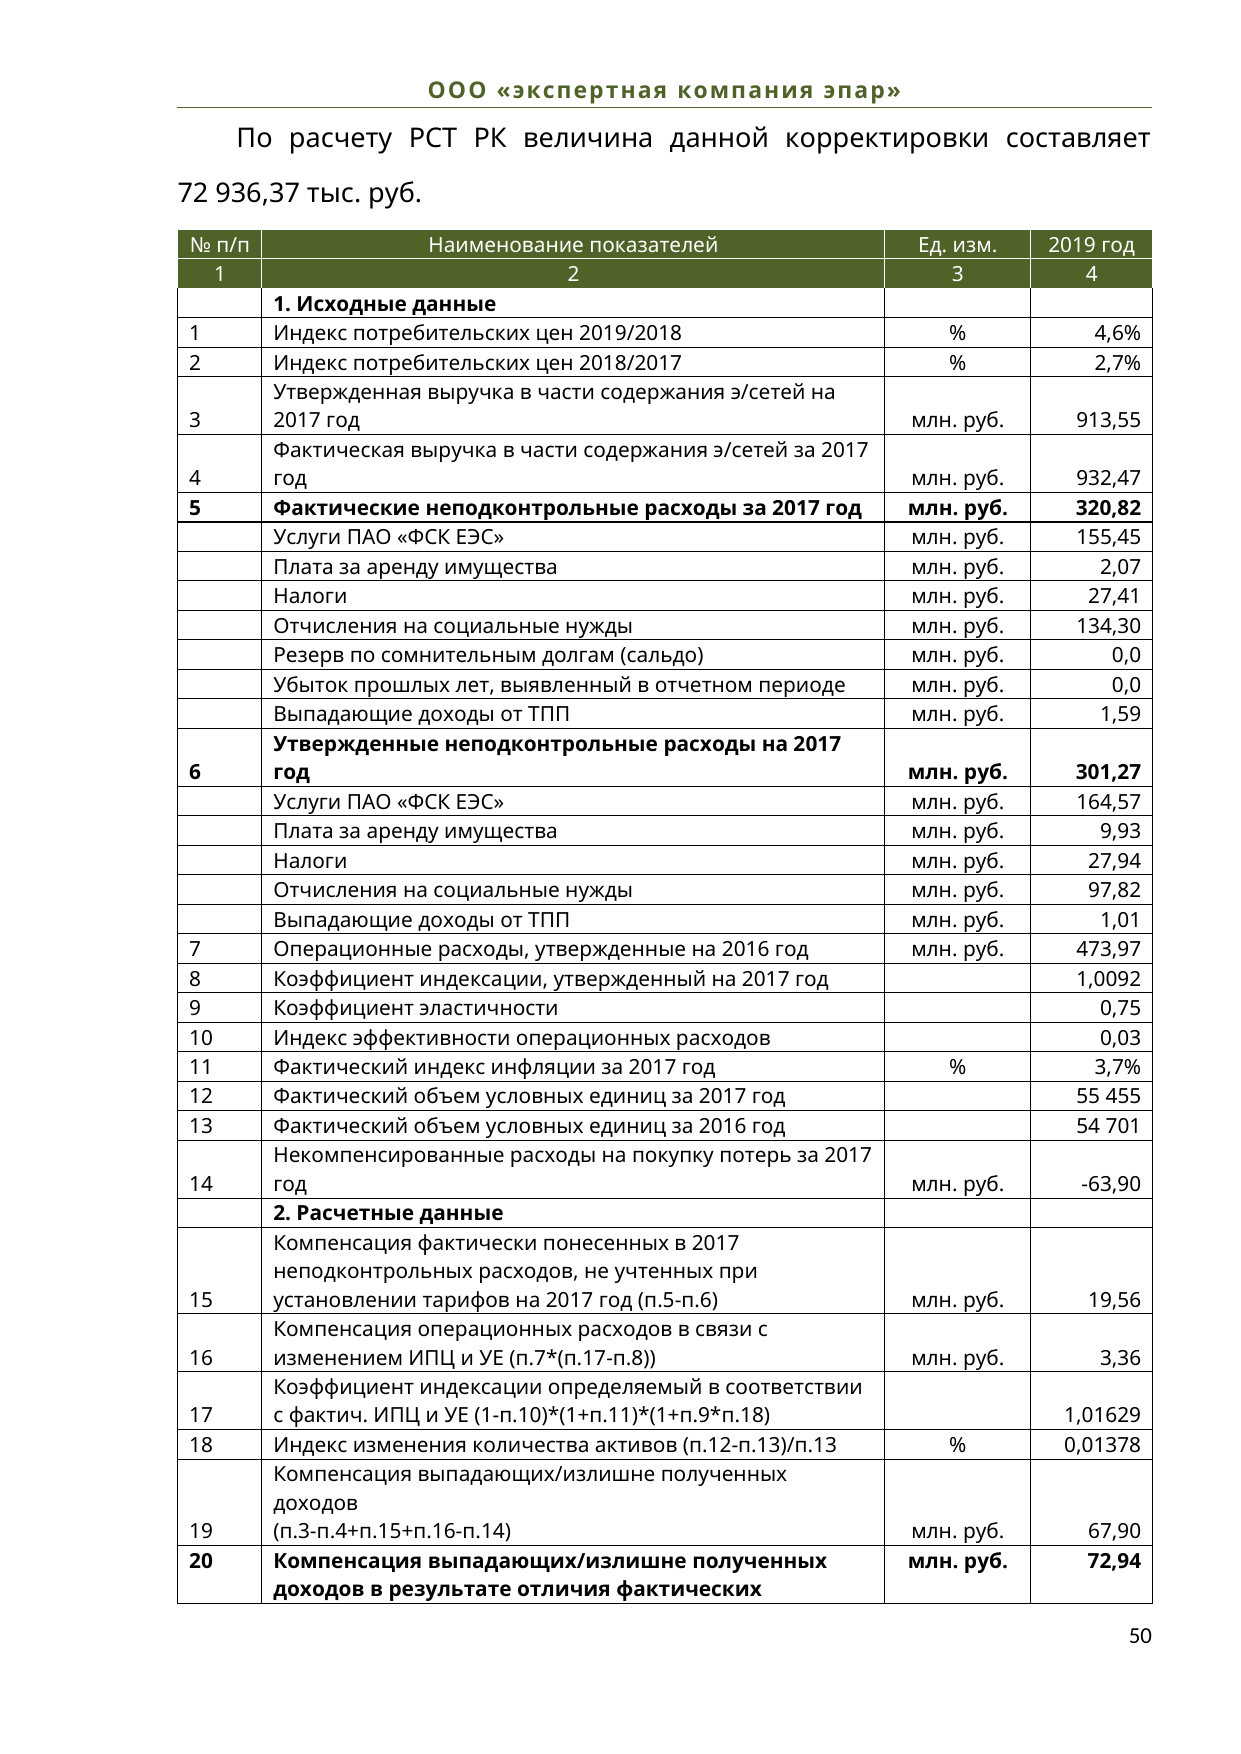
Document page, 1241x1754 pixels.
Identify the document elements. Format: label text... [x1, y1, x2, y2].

table_cell млн. руб. [885, 846, 1030, 874]
table_cell Индекс эффективности операционных расходов [262, 1023, 884, 1051]
table_cell [178, 699, 261, 728]
table_cell млн. руб. [885, 1546, 1030, 1603]
table_cell [178, 640, 261, 669]
table_cell % [885, 1430, 1030, 1458]
table_cell Фактический индекс инфляции за 2017 год [262, 1052, 884, 1081]
table_cell % [885, 1052, 1030, 1081]
table_cell Фактическая выручка в части содержания э/сетей за 2017 год [262, 435, 884, 492]
table_cell 12 [178, 1082, 261, 1110]
table_cell 3,36 [1031, 1314, 1152, 1371]
table_cell 301,27 [1031, 729, 1152, 786]
table_cell млн. руб. [885, 552, 1030, 580]
table_cell 1. Исходные данные [262, 289, 884, 317]
table_cell 4 [178, 435, 261, 492]
table_cell Индекс изменения количества активов (п.12-п.13)/п.13 [262, 1430, 884, 1458]
table_cell [178, 905, 261, 933]
table_cell млн. руб. [885, 611, 1030, 639]
table_cell [885, 289, 1030, 317]
table_cell млн. руб. [885, 640, 1030, 669]
table_cell 0,0 [1031, 670, 1152, 698]
table_cell 97,82 [1031, 875, 1152, 904]
table_cell Компенсация выпадающих/излишне полученных доходов (п.3-п.4+п.15+п.16-п.14) [262, 1460, 884, 1545]
table_cell Плата за аренду имущества [262, 552, 884, 580]
table_cell Коэффициент индексации определяемый в соответствии с фактич. ИПЦ и УЕ (1-п.10)*(1+п.11)*(1+п.9*п.18) [262, 1372, 884, 1429]
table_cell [262, 1546, 884, 1603]
table_cell Компенсация фактически понесенных в 2017 неподконтрольных расходов, не учтенных при установлении тарифов на 2017 год (п.5-п.6) [262, 1228, 884, 1313]
table_cell Отчисления на социальные нужды [262, 875, 884, 904]
table_header Ед. изм. [885, 230, 1030, 258]
table_cell 9 [178, 993, 261, 1022]
table_cell Услуги ПАО «ФСК ЕЭС» [262, 523, 884, 551]
table_cell млн. руб. [885, 787, 1030, 815]
text По расчету РСТ РК величина данной корректировки составляет 72 936,37 тыс. руб. [177, 118, 1152, 210]
table_cell 1 [178, 259, 261, 288]
table_cell 3 [178, 377, 261, 434]
table_cell Коэффициент эластичности [262, 993, 884, 1022]
table_cell 5 [178, 493, 261, 521]
table_cell 72,94 [1031, 1546, 1152, 1603]
table_cell 15 [178, 1228, 261, 1313]
table_cell [178, 552, 261, 580]
table_cell 54 701 [1031, 1111, 1152, 1139]
table_cell млн. руб. [885, 816, 1030, 845]
table_cell [178, 523, 261, 551]
table_cell 13 [178, 1111, 261, 1139]
table_cell 17 [178, 1372, 261, 1429]
table_cell 1,01629 [1031, 1372, 1152, 1429]
table_cell Налоги [262, 846, 884, 874]
table_cell Услуги ПАО «ФСК ЕЭС» [262, 787, 884, 815]
table_cell млн. руб. [885, 1460, 1030, 1545]
table_cell 1,01 [1031, 905, 1152, 933]
table_cell Утвержденные неподконтрольные расходы на 2017 год [262, 729, 884, 786]
table_cell Фактический объем условных единиц за 2016 год [262, 1111, 884, 1139]
table_cell 2,07 [1031, 552, 1152, 580]
table_cell млн. руб. [885, 377, 1030, 434]
table_cell Фактический объем условных единиц за 2017 год [262, 1082, 884, 1110]
table_cell 67,90 [1031, 1460, 1152, 1545]
table_cell млн. руб. [885, 729, 1030, 786]
table_cell 10 [178, 1023, 261, 1051]
table_cell млн. руб. [885, 1314, 1030, 1371]
table_cell млн. руб. [885, 1141, 1030, 1197]
table_cell 932,47 [1031, 435, 1152, 492]
table_cell [178, 289, 261, 317]
table_cell млн. руб. [885, 523, 1030, 551]
table_cell 913,55 [1031, 377, 1152, 434]
table_cell Утвержденная выручка в части содержания э/сетей на 2017 год [262, 377, 884, 434]
table_cell Индекс потребительских цен 2019/2018 [262, 318, 884, 347]
table_cell Некомпенсированные расходы на покупку потерь за 2017 год [262, 1141, 884, 1197]
table_cell Убыток прошлых лет, выявленный в отчетном периоде [262, 670, 884, 698]
table_header 2019 год [1031, 230, 1152, 258]
table_cell 11 [178, 1052, 261, 1081]
table_cell млн. руб. [885, 934, 1030, 963]
table_cell 0,75 [1031, 993, 1152, 1022]
table_cell 2 [178, 348, 261, 376]
table_cell [885, 1111, 1030, 1139]
table_cell Компенсация операционных расходов в связи с изменением ИПЦ и УЕ (п.7*(п.17-п.8)) [262, 1314, 884, 1371]
table_cell [1031, 289, 1152, 317]
table_cell 473,97 [1031, 934, 1152, 963]
table_cell Коэффициент индексации, утвержденный на 2017 год [262, 964, 884, 992]
table_cell 8 [178, 964, 261, 992]
table_cell Налоги [262, 581, 884, 610]
table_cell 14 [178, 1141, 261, 1197]
table_cell -63,90 [1031, 1141, 1152, 1197]
table_cell 164,57 [1031, 787, 1152, 815]
table_cell 3 [885, 259, 1030, 288]
table_cell [178, 787, 261, 815]
table_cell 55 455 [1031, 1082, 1152, 1110]
table_cell 19 [178, 1460, 261, 1545]
table_cell 27,94 [1031, 846, 1152, 874]
table_cell [178, 1199, 261, 1227]
table_cell 4,6% [1031, 318, 1152, 347]
table_cell [885, 993, 1030, 1022]
table_cell 2 [262, 259, 884, 288]
table_cell Плата за аренду имущества [262, 816, 884, 845]
table_cell Индекс потребительских цен 2018/2017 [262, 348, 884, 376]
table_cell 27,41 [1031, 581, 1152, 610]
table_cell млн. руб. [885, 581, 1030, 610]
table_cell [178, 581, 261, 610]
table_cell Фактические неподконтрольные расходы за 2017 год [262, 493, 884, 521]
table_cell % [885, 318, 1030, 347]
table_cell 134,30 [1031, 611, 1152, 639]
table_cell Выпадающие доходы от ТПП [262, 905, 884, 933]
table_cell 1,0092 [1031, 964, 1152, 992]
table_cell 1,59 [1031, 699, 1152, 728]
table_cell [1031, 1199, 1152, 1227]
table_cell млн. руб. [885, 435, 1030, 492]
table_cell 4 [1031, 259, 1152, 288]
table_cell [178, 846, 261, 874]
table_cell Резерв по сомнительным долгам (сальдо) [262, 640, 884, 669]
table_cell 0,03 [1031, 1023, 1152, 1051]
table_cell млн. руб. [885, 1228, 1030, 1313]
table_cell 18 [178, 1430, 261, 1458]
table_cell 6 [178, 729, 261, 786]
table_cell млн. руб. [885, 493, 1030, 521]
table_cell 2,7% [1031, 348, 1152, 376]
table_cell млн. руб. [885, 699, 1030, 728]
table_cell млн. руб. [885, 670, 1030, 698]
table_cell млн. руб. [885, 905, 1030, 933]
table_cell Отчисления на социальные нужды [262, 611, 884, 639]
table_cell [885, 1372, 1030, 1429]
table_cell 320,82 [1031, 493, 1152, 521]
table_cell 9,93 [1031, 816, 1152, 845]
table_cell 20 [178, 1546, 261, 1603]
table_cell [178, 670, 261, 698]
table_cell [885, 964, 1030, 992]
table_cell 3,7% [1031, 1052, 1152, 1081]
table_cell [178, 611, 261, 639]
table_cell 2. Расчетные данные [262, 1199, 884, 1227]
table_cell 0,01378 [1031, 1430, 1152, 1458]
table_cell [178, 816, 261, 845]
table_cell 0,0 [1031, 640, 1152, 669]
table_cell 7 [178, 934, 261, 963]
table_cell Операционные расходы, утвержденные на 2016 год [262, 934, 884, 963]
table_cell [178, 875, 261, 904]
table_cell % [885, 348, 1030, 376]
table_cell [885, 1082, 1030, 1110]
table_cell 1 [178, 318, 261, 347]
table_cell 19,56 [1031, 1228, 1152, 1313]
table_header Наименование показателей [262, 230, 884, 258]
table_cell Выпадающие доходы от ТПП [262, 699, 884, 728]
table_header № п/п [178, 230, 261, 258]
table_cell 155,45 [1031, 523, 1152, 551]
table_cell млн. руб. [885, 875, 1030, 904]
table_cell [885, 1023, 1030, 1051]
table_cell [885, 1199, 1030, 1227]
table_cell 16 [178, 1314, 261, 1371]
